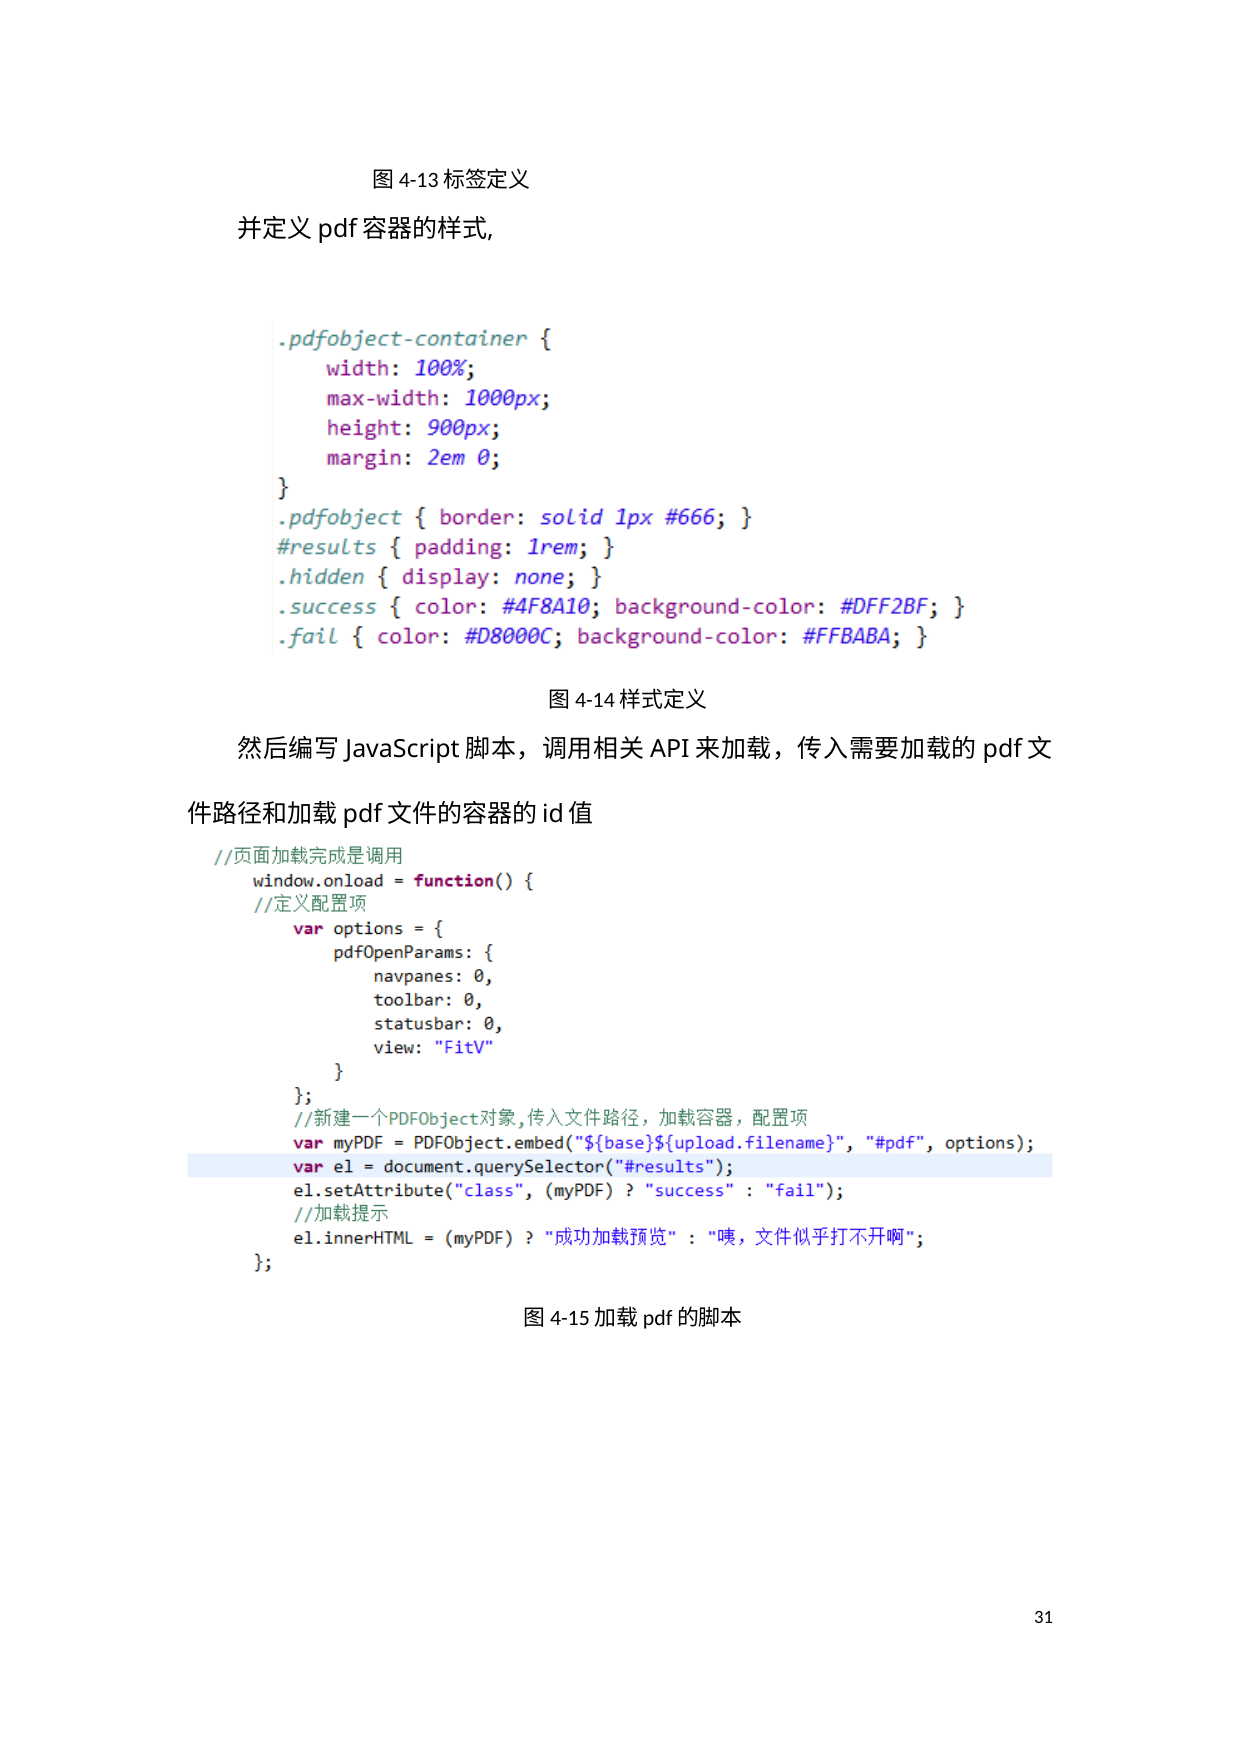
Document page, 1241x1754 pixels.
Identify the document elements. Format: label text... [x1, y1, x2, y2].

picture [266, 324, 974, 652]
text 然后编写JavaScript脚本，调用相关API来加载，传入需要加载的pdf文件路径和加载pdf文件的容器的id值 [187, 714, 1053, 844]
text 图4-14样式定义 [187, 682, 1053, 714]
text 图4-15 加载pdf的脚本 [187, 1299, 1053, 1332]
text 图4-13标签定义 [187, 162, 1053, 194]
picture [187, 844, 1053, 1274]
text 并定义pdf容器的样式, [187, 194, 1053, 259]
